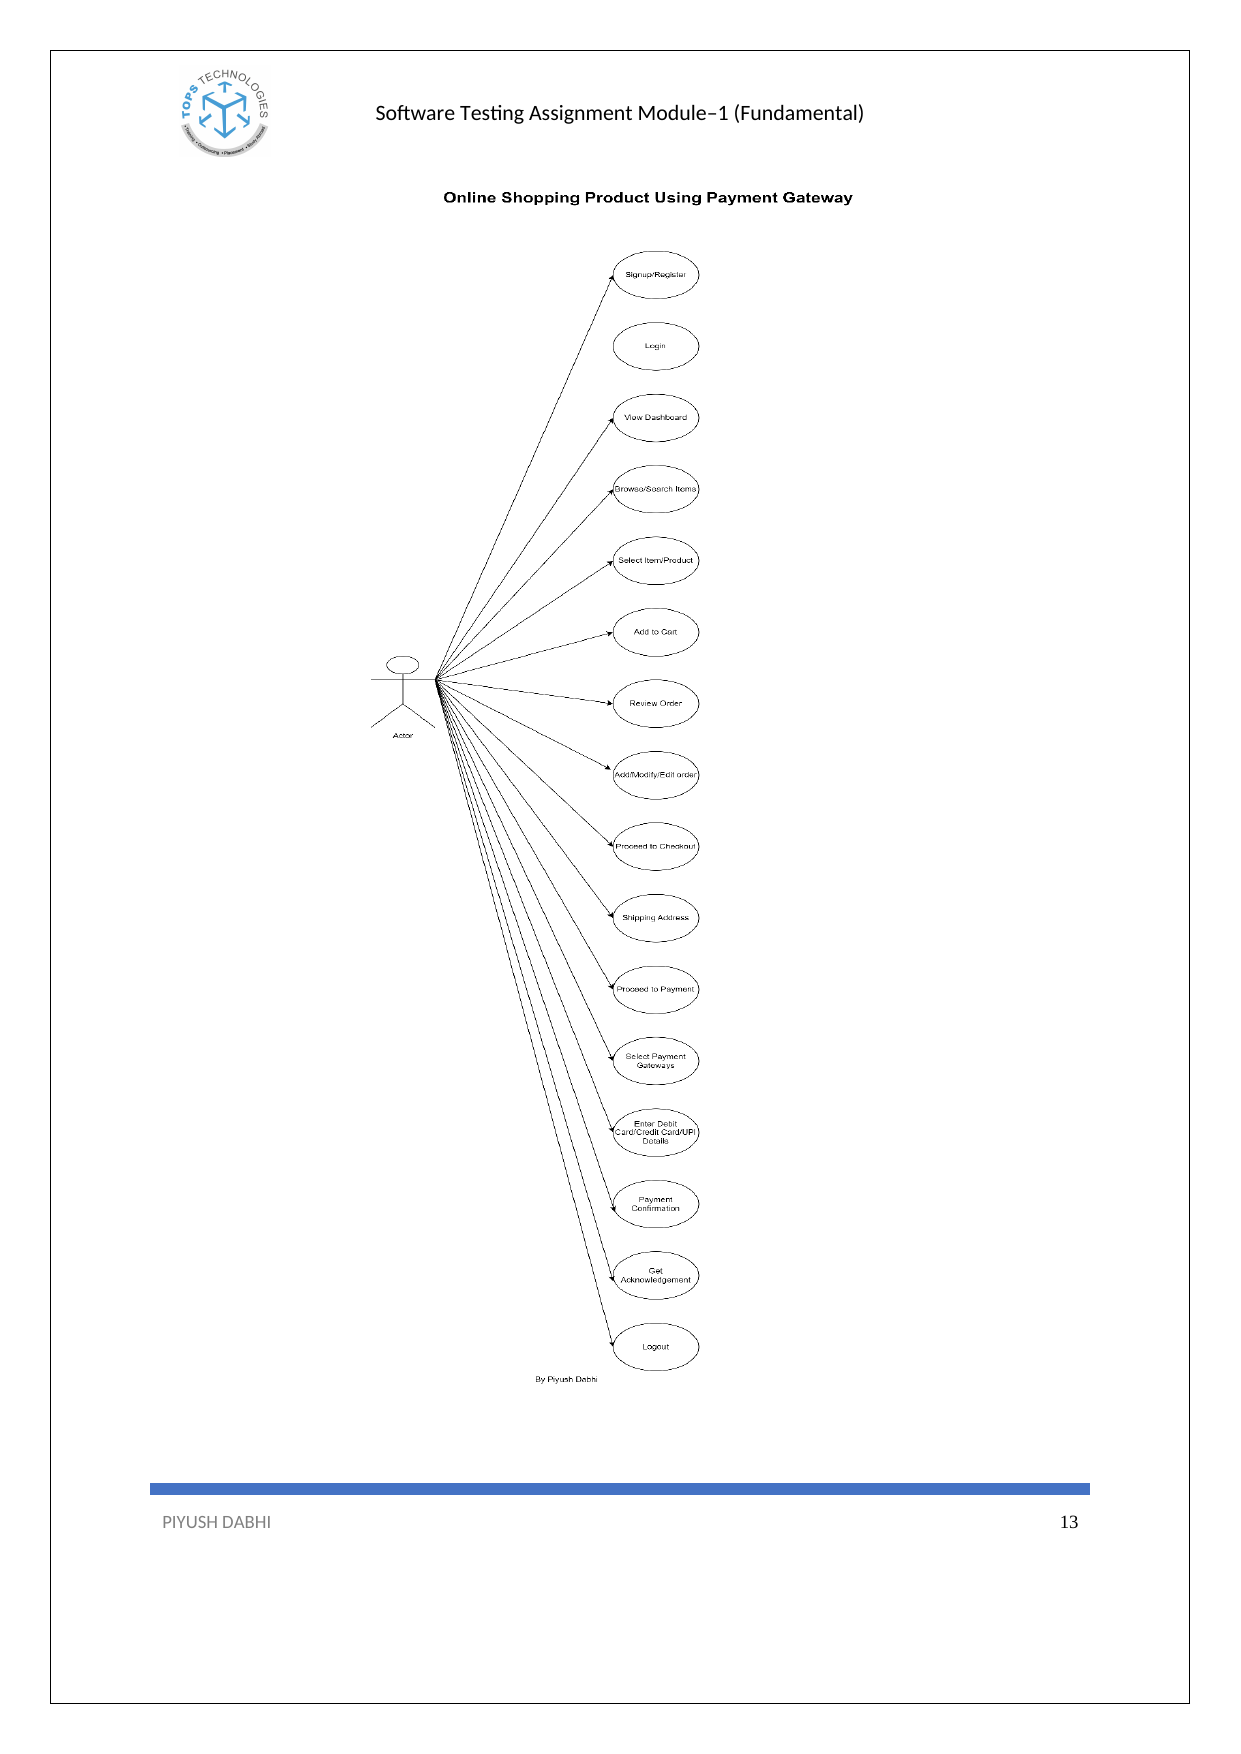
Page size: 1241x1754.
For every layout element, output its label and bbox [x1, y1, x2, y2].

picture [363, 179, 877, 1394]
picture [179, 65, 271, 157]
